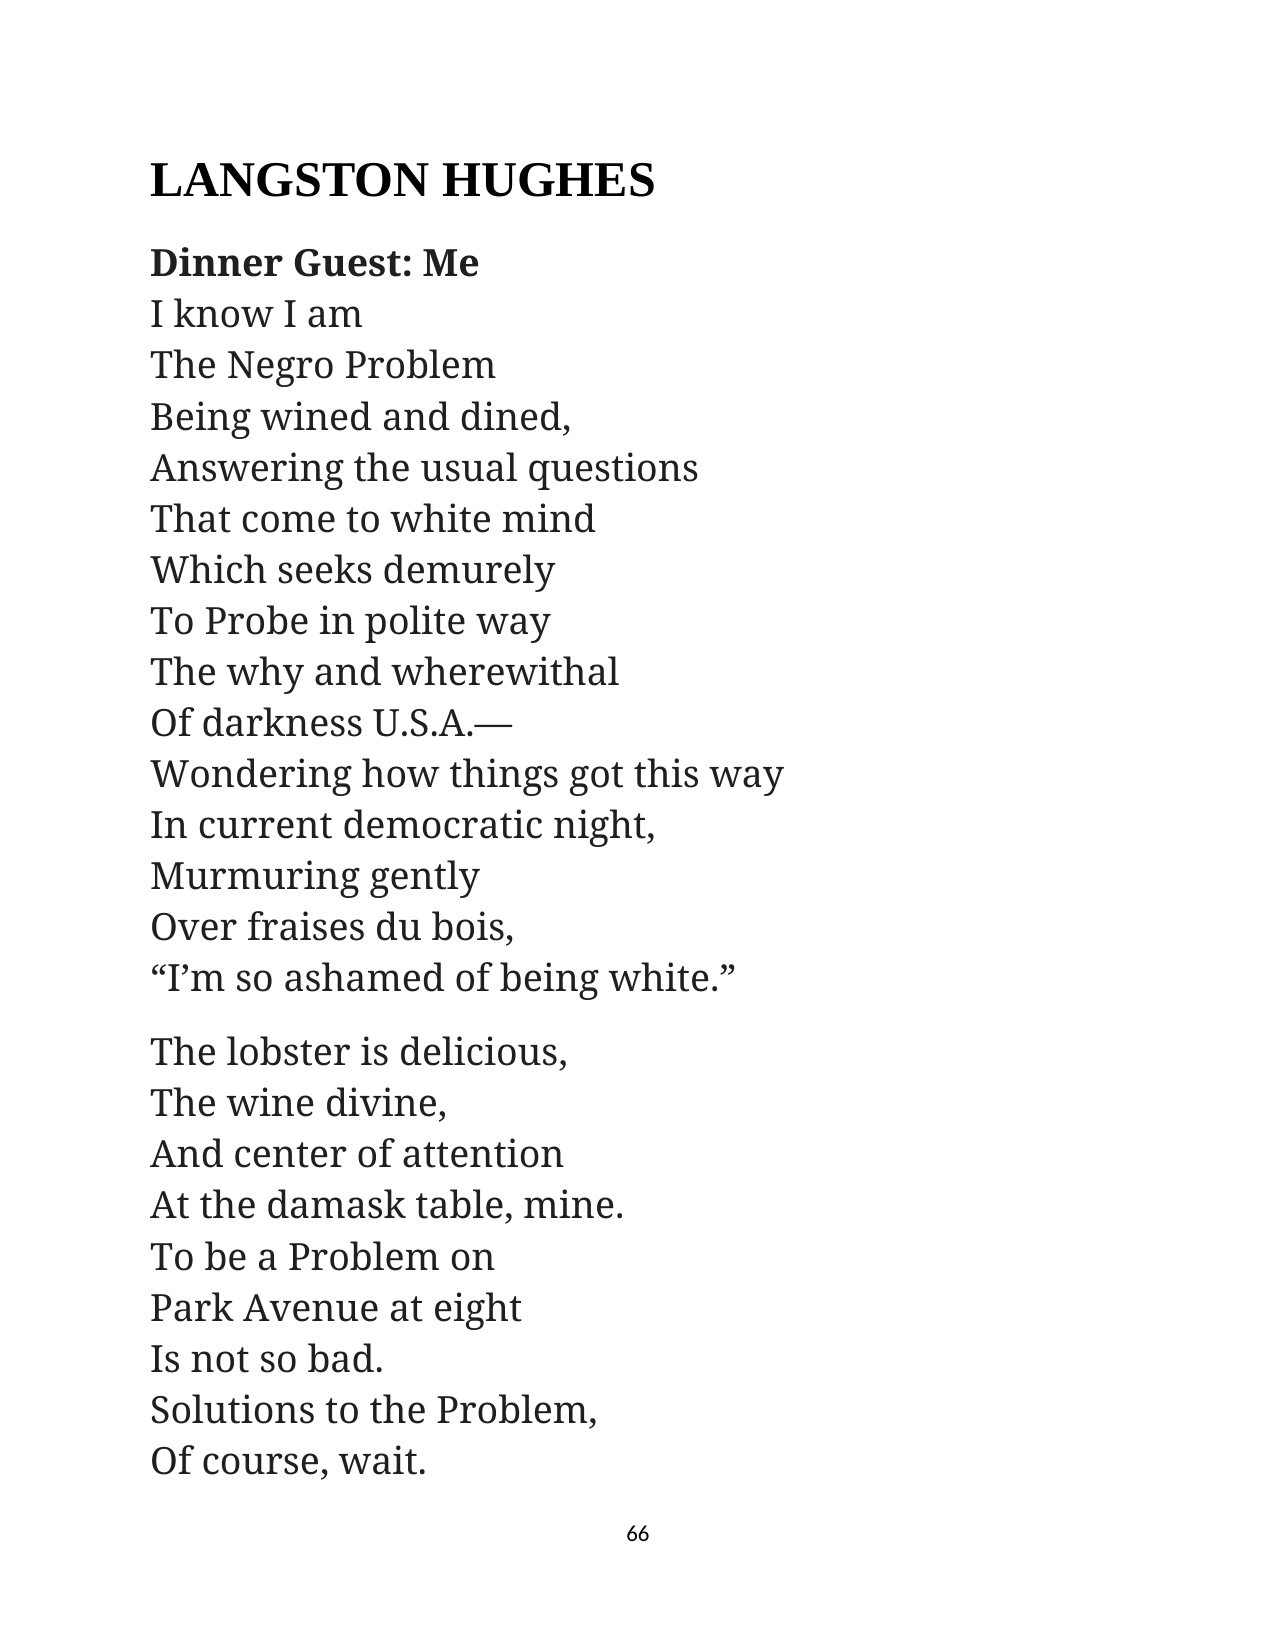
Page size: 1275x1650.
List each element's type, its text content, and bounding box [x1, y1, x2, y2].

text Dinner Guest: Me [150, 237, 1125, 288]
subtitle LANGSTON HUGHES [150, 150, 1125, 207]
text The lobster is delicious, The wine divine, And center of attention At the damask table, mine. To be a Problem on Park Avenue at eight Is not so bad. Solutions to the Problem, Of course, wait. [150, 1026, 1125, 1485]
text I know I am The Negro Problem Being wined and dined, Answering the usual questions That come to white mind Which seeks demurely To Probe in polite way The why and wherewithal Of darkness U.S.A.— Wondering how things got this way In current democratic night, Murmuring gently Over fraises du bois, “I’m so ashamed of being white.” [150, 288, 1125, 1002]
